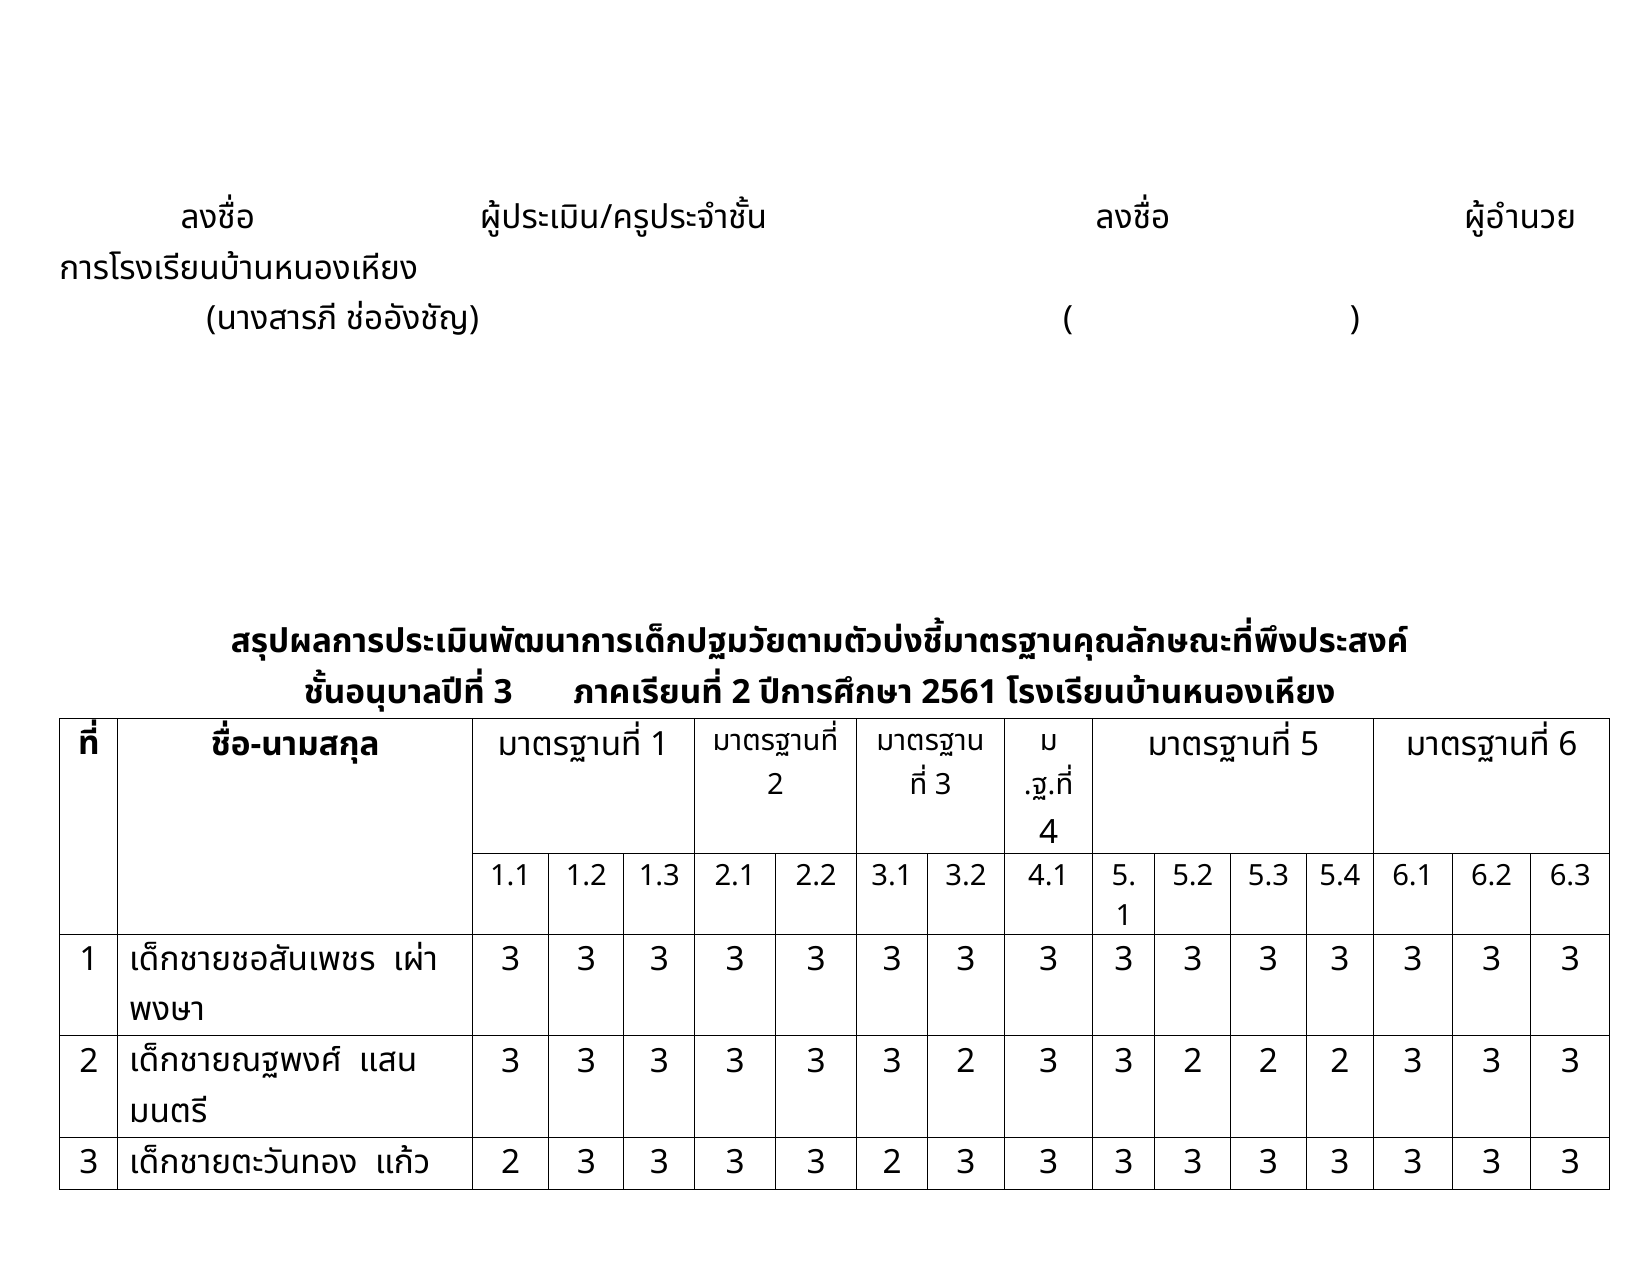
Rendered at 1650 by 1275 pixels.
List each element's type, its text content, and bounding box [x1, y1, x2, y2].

table_cell 3 [1374, 1138, 1452, 1189]
table_cell 3.2 [928, 854, 1004, 933]
text ชั้นอนุบาลปีที่ 3 ภาคเรียนที่ 2 ปีการศึกษา 2561 โรงเรียนบ้านหนองเหียง [59, 668, 1580, 718]
table_header มาตรฐานที่ 3 [857, 719, 1004, 853]
table_cell 3 [1374, 935, 1452, 1035]
table_cell 3 [60, 1138, 117, 1189]
table_cell 3 [624, 1138, 694, 1189]
table_cell 2.1 [695, 854, 775, 933]
table_cell 3 [695, 935, 775, 1035]
table_cell 5.1 [1093, 854, 1154, 933]
text สรุปผลการประเมินพัฒนาการเด็กปฐมวัยตามตัวบ่งชี้มาตรฐานคุณลักษณะที่พึงประสงค์ [59, 617, 1580, 668]
table_cell 3 [1093, 935, 1154, 1035]
table_cell 3 [776, 1036, 856, 1137]
table_cell 3 [776, 1138, 856, 1189]
table_header ที่ [60, 719, 117, 933]
table_cell 3 [624, 935, 694, 1035]
table_cell 3 [928, 1138, 1004, 1189]
table_cell 3 [1531, 1138, 1609, 1189]
text ลงชื่อ ผู้ประเมิน/ครูประจำชั้น ลงชื่อ ผู้อำนวยการโรงเรียนบ้านหนองเหียง [59, 193, 1580, 294]
text (นางสารภี ช่ออังชัญ) ( ) [59, 294, 1580, 345]
table_cell 2.2 [776, 854, 856, 933]
table_cell 4.1 [1005, 854, 1092, 933]
table_cell 6.1 [1374, 854, 1452, 933]
table_cell 5.4 [1307, 854, 1373, 933]
table_cell 3 [1531, 1036, 1609, 1137]
table_cell 3 [695, 1036, 775, 1137]
table_cell เด็กชายณฐพงศ์ แสนมนตรี [118, 1036, 472, 1137]
table_cell 6.2 [1453, 854, 1530, 933]
table_cell 3.1 [857, 854, 927, 933]
table_cell 3 [1307, 935, 1373, 1035]
table_cell เด็กชายชอสันเพชร เผ่าพงษา [118, 935, 472, 1035]
table_cell 3 [1093, 1138, 1154, 1189]
table_cell 2 [928, 1036, 1004, 1137]
table_header มาตรฐานที่ 1 [473, 719, 694, 853]
table_cell 5.2 [1155, 854, 1230, 933]
table_cell 3 [857, 1036, 927, 1137]
table_cell 3 [1005, 935, 1092, 1035]
table_cell 3 [1307, 1138, 1373, 1189]
table_cell 1.1 [473, 854, 548, 933]
table_cell 3 [1531, 935, 1609, 1035]
table_cell 3 [549, 1138, 623, 1189]
table_cell 6.3 [1531, 854, 1609, 933]
table_header มาตรฐานที่ 2 [695, 719, 856, 853]
table_cell 3 [1155, 935, 1230, 1035]
table_cell 3 [1374, 1036, 1452, 1137]
table_cell 3 [624, 1036, 694, 1137]
table_cell 2 [1231, 1036, 1306, 1137]
table_cell 2 [1155, 1036, 1230, 1137]
table_cell 3 [1093, 1036, 1154, 1137]
table_cell 3 [473, 935, 548, 1035]
table_cell 2 [857, 1138, 927, 1189]
table_cell 3 [1453, 1138, 1530, 1189]
table_cell 1.3 [624, 854, 694, 933]
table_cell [118, 1138, 472, 1189]
table_cell 3 [1453, 935, 1530, 1035]
table_cell 3 [549, 1036, 623, 1137]
table_header ชื่อ-นามสกุล [118, 719, 472, 933]
table_cell 3 [857, 935, 927, 1035]
table_cell 3 [1155, 1138, 1230, 1189]
table_cell 5.3 [1231, 854, 1306, 933]
table_cell 2 [60, 1036, 117, 1137]
table_cell 3 [1005, 1036, 1092, 1137]
table_cell 3 [473, 1036, 548, 1137]
table_cell 3 [1005, 1138, 1092, 1189]
table_cell 3 [928, 935, 1004, 1035]
table_cell 3 [549, 935, 623, 1035]
table_header มาตรฐานที่ 6 [1374, 719, 1609, 853]
table_cell 2 [1307, 1036, 1373, 1137]
table_cell 3 [1453, 1036, 1530, 1137]
table_cell 3 [1231, 1138, 1306, 1189]
table_cell 3 [1231, 935, 1306, 1035]
table_cell 1.2 [549, 854, 623, 933]
table_cell 3 [776, 935, 856, 1035]
table_header ม.ฐ.ที่ 4 [1005, 719, 1092, 853]
table_cell 3 [695, 1138, 775, 1189]
table_header มาตรฐานที่ 5 [1093, 719, 1373, 853]
table_cell 1 [60, 935, 117, 1035]
table_cell 2 [473, 1138, 548, 1189]
